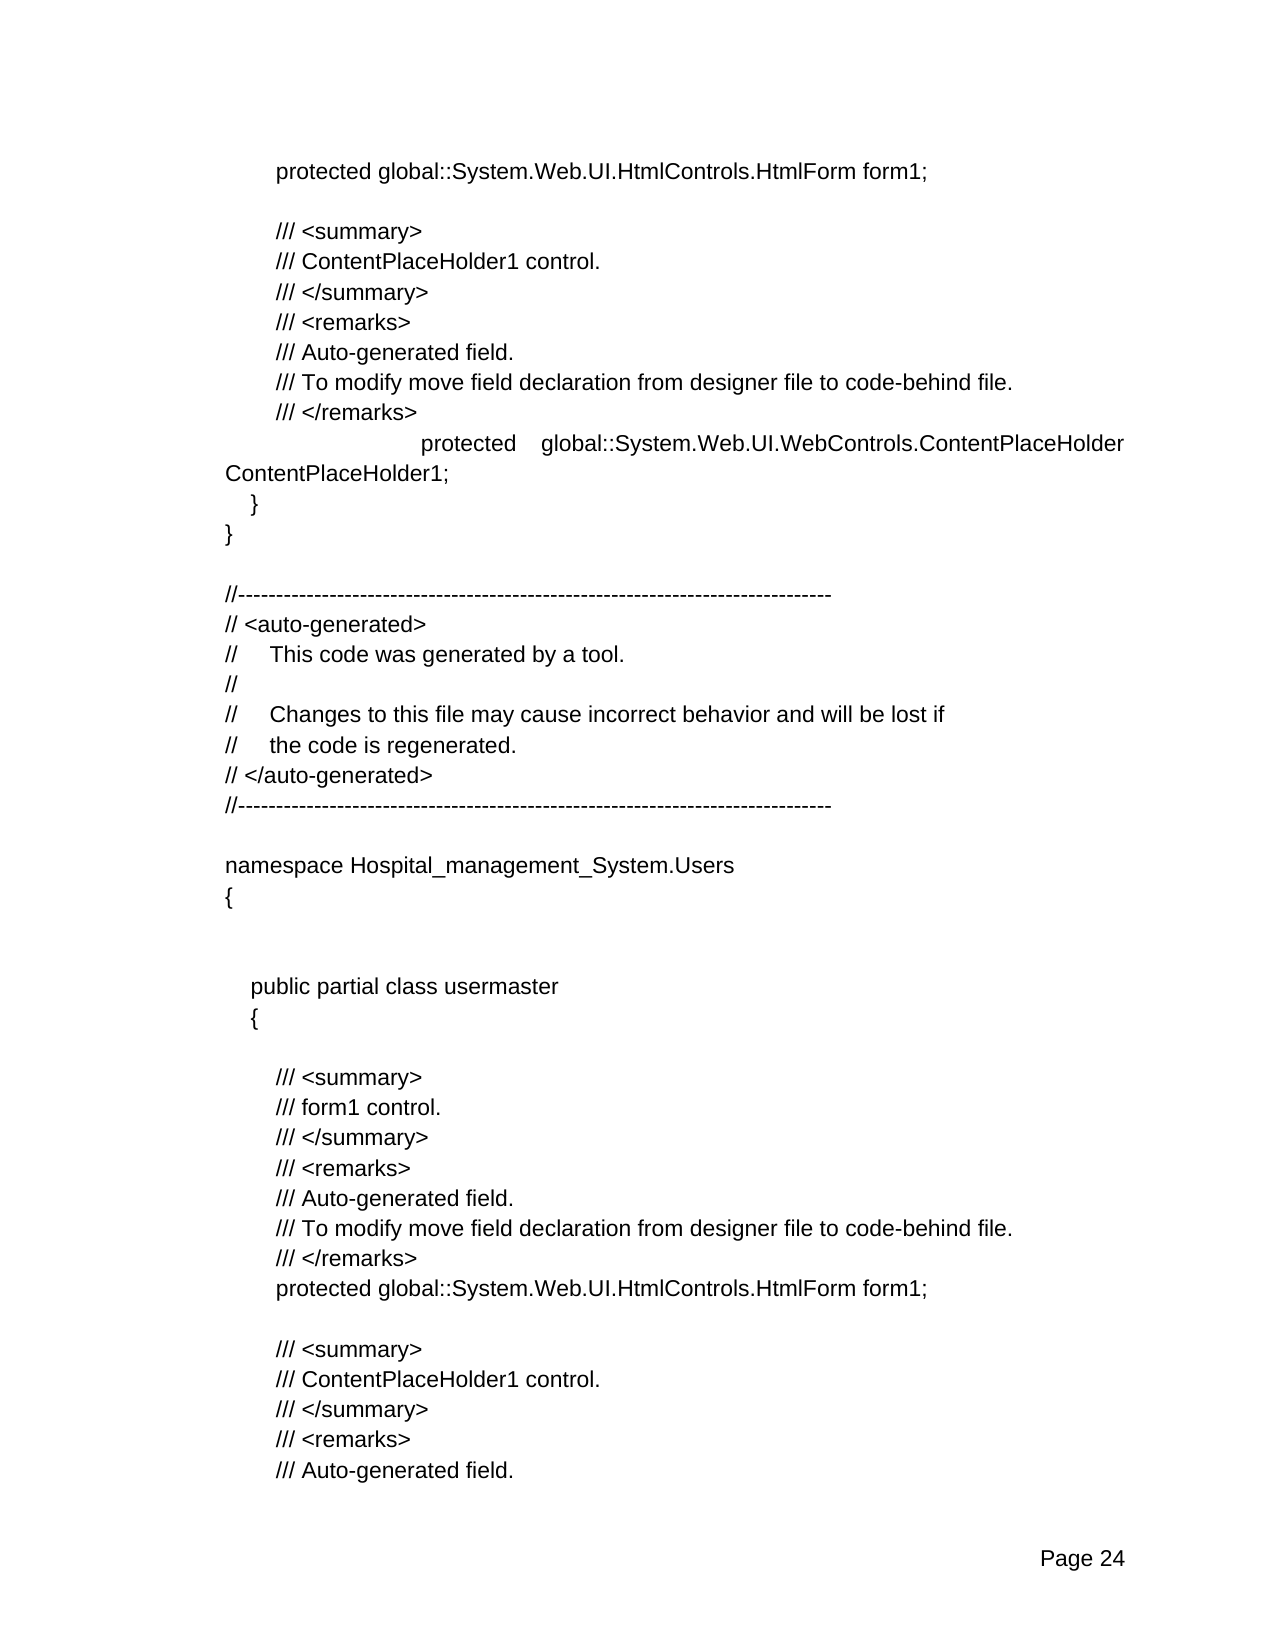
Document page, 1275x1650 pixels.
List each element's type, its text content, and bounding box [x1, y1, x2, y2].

text /// </remarks> [225, 399, 1125, 426]
text protected global::System.Web.UI.HtmlControls.HtmlForm form1; [225, 158, 1125, 184]
text protected global::System.Web.UI.HtmlControls.HtmlForm form1; [225, 1275, 1125, 1302]
text public partial class usermaster [225, 973, 1125, 999]
text } [225, 490, 1125, 516]
text /// <summary> [225, 1064, 1125, 1090]
text /// form1 control. [225, 1094, 1125, 1120]
text // This code was generated by a tool. [225, 641, 1125, 667]
text namespace Hospital_management_System.Users [225, 852, 1125, 879]
text /// <summary> [225, 218, 1125, 244]
text // [225, 671, 1125, 697]
text //------------------------------------------------------------------------------ [225, 581, 1125, 607]
text /// To modify move field declaration from designer file to code-behind file. [225, 1215, 1125, 1241]
text } [225, 520, 1125, 546]
text { [225, 1003, 1125, 1030]
text /// </summary> [225, 278, 1125, 305]
text // </auto-generated> [225, 762, 1125, 788]
text /// <remarks> [225, 1154, 1125, 1181]
text //------------------------------------------------------------------------------ [225, 792, 1125, 818]
text /// </summary> [225, 1396, 1125, 1422]
text // Changes to this file may cause incorrect behavior and will be lost if [225, 701, 1125, 728]
text /// </remarks> [225, 1245, 1125, 1271]
text { [225, 883, 1125, 909]
text /// Auto-generated field. [225, 1185, 1125, 1211]
text /// <summary> [225, 1336, 1125, 1362]
text /// Auto-generated field. [225, 1457, 1125, 1483]
text /// ContentPlaceHolder1 control. [225, 248, 1125, 274]
text /// <remarks> [225, 1426, 1125, 1453]
text /// </summary> [225, 1124, 1125, 1151]
text // the code is regenerated. [225, 732, 1125, 758]
text /// To modify move field declaration from designer file to code-behind file. [225, 369, 1125, 395]
text /// Auto-generated field. [225, 339, 1125, 365]
text // <auto-generated> [225, 611, 1125, 637]
text /// <remarks> [225, 309, 1125, 335]
text /// ContentPlaceHolder1 control. [225, 1366, 1125, 1392]
text protected global::System.Web.UI.WebControls.ContentPlaceHolder ContentPlaceHolder1; [225, 429, 1125, 486]
